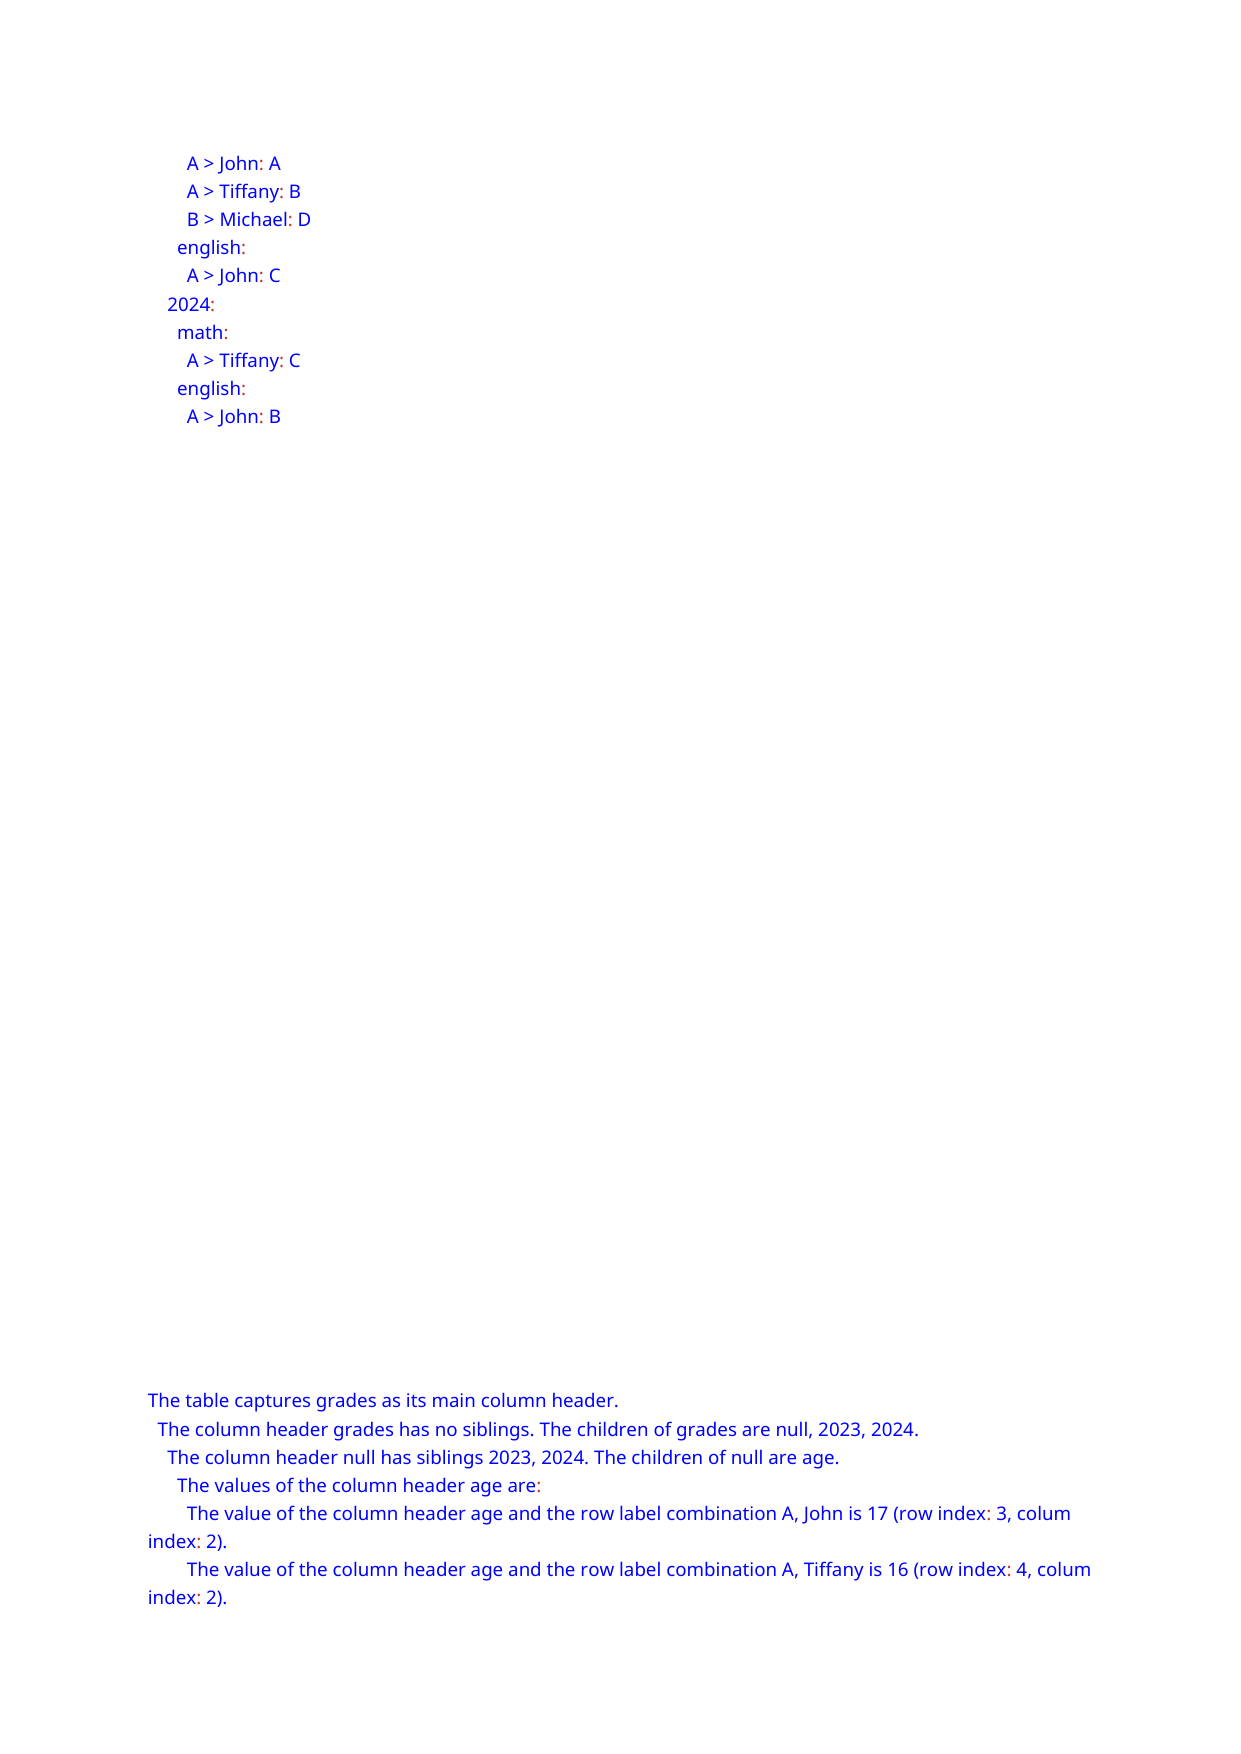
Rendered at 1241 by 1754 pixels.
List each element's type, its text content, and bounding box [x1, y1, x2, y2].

text 2024: [148, 288, 1093, 316]
text A > Tiffany: C [148, 344, 1093, 373]
text A > John: A [148, 148, 1093, 176]
text english: [148, 373, 1093, 401]
text The column header grades has no siblings. The children of grades are null, 2023, 2024. [148, 1413, 1093, 1441]
text The value of the column header age and the row label combination A, John is 17 (row index: 3, colum index: 2). [148, 1498, 1093, 1554]
text The column header null has siblings 2023, 2024. The children of null are age. [148, 1441, 1093, 1469]
text The table captures grades as its main column header. [148, 1385, 1093, 1413]
text The value of the column header age and the row label combination A, Tiffany is 16 (row index: 4, colum index: 2). [148, 1554, 1093, 1610]
text math: [148, 316, 1093, 344]
text english: [148, 232, 1093, 260]
text A > Tiffany: B [148, 176, 1093, 204]
text A > John: B [148, 401, 1093, 429]
text B > Michael: D [148, 204, 1093, 232]
text A > John: C [148, 260, 1093, 288]
text The values of the column header age are: [148, 1469, 1093, 1498]
